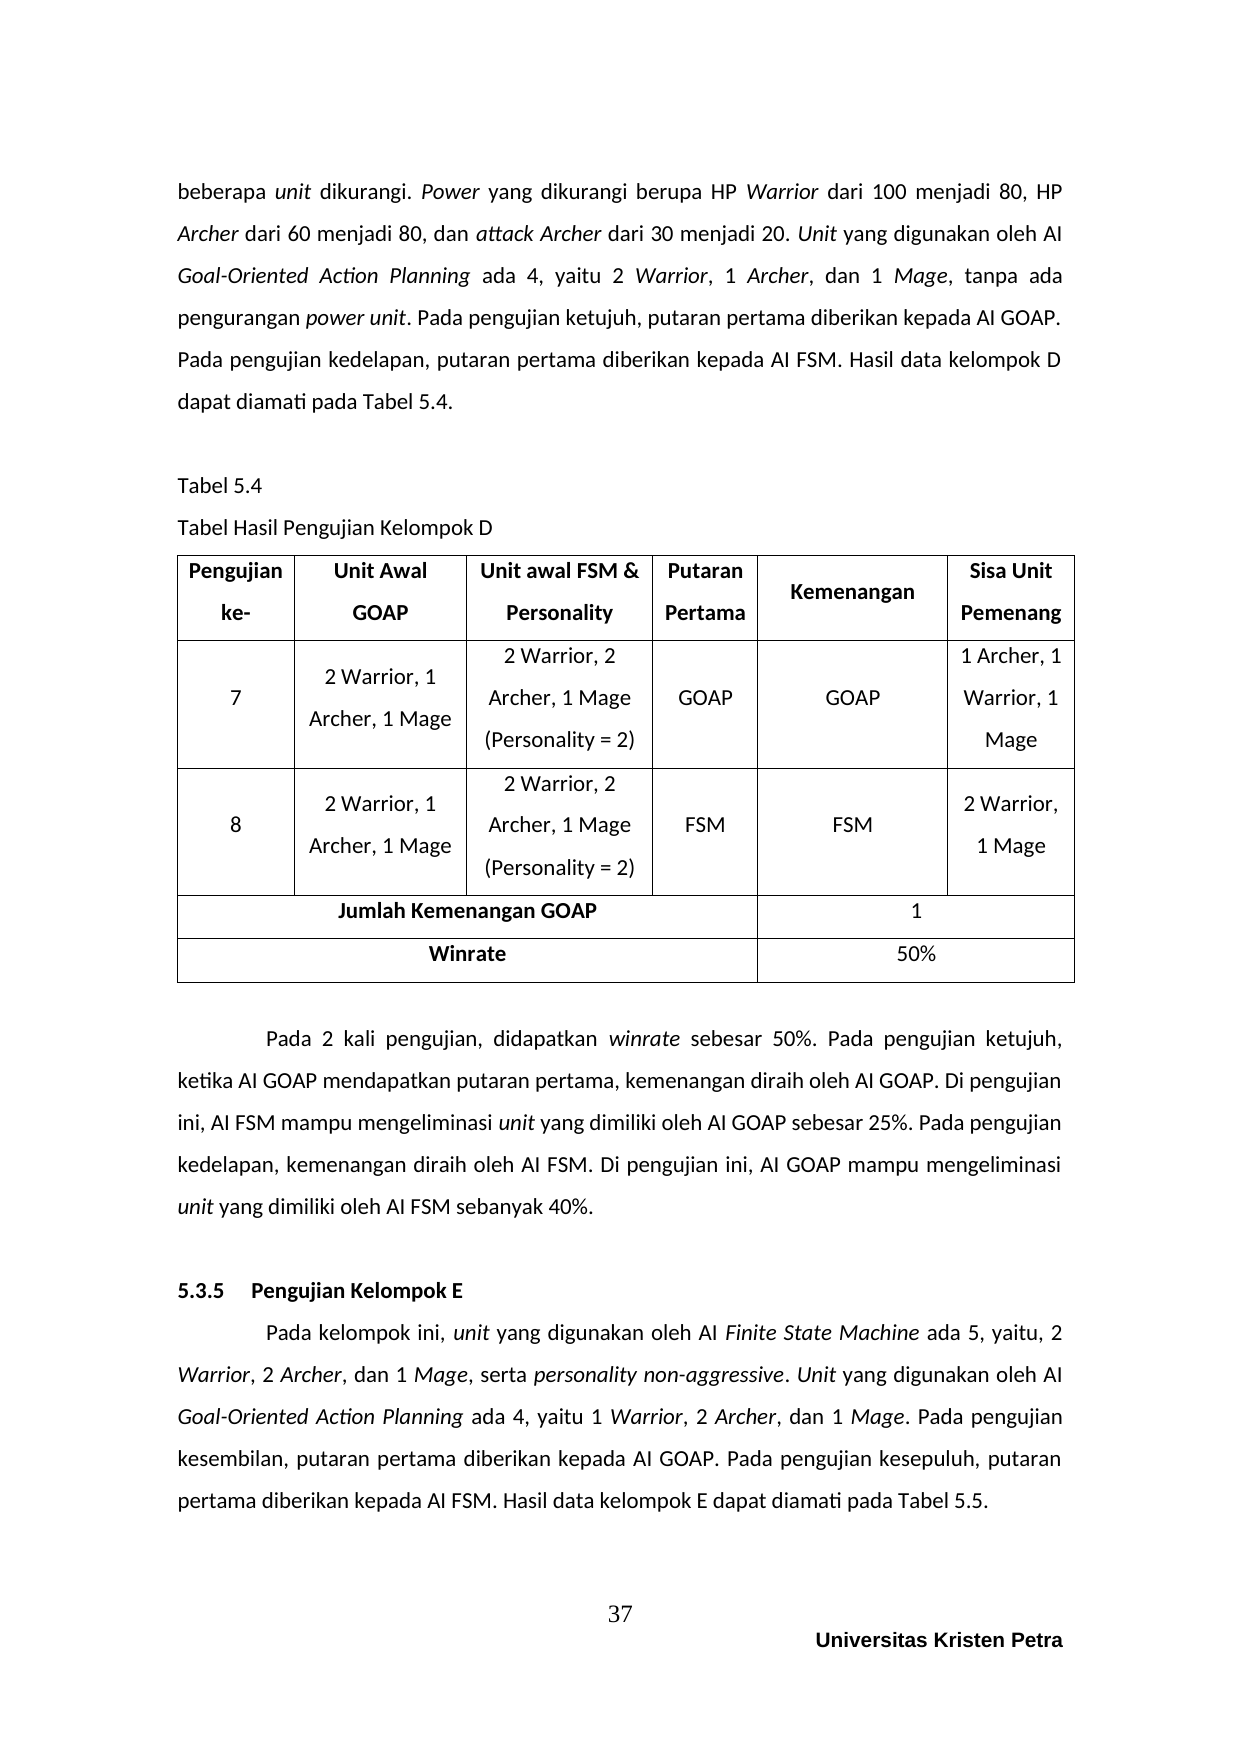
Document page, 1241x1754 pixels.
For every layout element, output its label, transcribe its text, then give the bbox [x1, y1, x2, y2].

table_cell 50% [758, 939, 1074, 982]
table_cell Winrate [178, 939, 757, 982]
table_cell GOAP [653, 641, 757, 768]
table_header Sisa Unit Pemenang [948, 556, 1074, 640]
table_header Kemenangan [758, 556, 947, 640]
table_cell 2 Warrior, 2 Archer, 1 Mage (Personality = 2) [467, 769, 652, 895]
table_cell 8 [178, 769, 294, 895]
table_cell 2 Warrior, 2 Archer, 1 Mage (Personality = 2) [467, 641, 652, 768]
text Pada 2 kali pengujian, didapatkan winrate sebesar 50%. Pada pengujian ketujuh, ketika AI GOAP mendapatkan putaran pertama, kemenangan diraih oleh AI GOAP. Di pengujian ini, AI FSM mampu mengeliminasi unit yang dimiliki oleh AI GOAP sebesar 25%. Pada pengujian kedelapan, kemenangan diraih oleh AI FSM. Di pengujian ini, AI GOAP mampu mengeliminasi unit yang dimiliki oleh AI FSM sebanyak 40%. [177, 1024, 1063, 1221]
table_cell 2 Warrior, 1 Mage [948, 769, 1074, 895]
table_cell FSM [653, 769, 757, 895]
table_cell FSM [758, 769, 947, 895]
table_header Unit awal FSM & Personality [467, 556, 652, 640]
table_cell GOAP [758, 641, 947, 768]
text Tabel Hasil Pengujian Kelompok D [177, 513, 1063, 541]
table_header Putaran Pertama [653, 556, 757, 640]
table_cell 1 Archer, 1 Warrior, 1 Mage [948, 641, 1074, 768]
table_cell Jumlah Kemenangan GOAP [178, 896, 757, 938]
table_cell 7 [178, 641, 294, 768]
table_cell 1 [758, 896, 1074, 938]
table_header Pengujian ke- [178, 556, 294, 640]
table_cell 2 Warrior, 1 Archer, 1 Mage [295, 641, 466, 768]
table_header Unit Awal GOAP [295, 556, 466, 640]
text 5.3.5 Pengujian Kelompok E [177, 1276, 1063, 1304]
table_cell 2 Warrior, 1 Archer, 1 Mage [295, 769, 466, 895]
text Tabel 5.4 [177, 471, 1063, 499]
text Pada kelompok ini, unit yang digunakan oleh AI Finite State Machine ada 5, yaitu, 2 Warrior, 2 Archer, dan 1 Mage, serta personality non-aggressive. Unit yang digunakan oleh AI Goal-Oriented Action Planning ada 4, yaitu 1 Warrior, 2 Archer, dan 1 Mage. Pada pengujian kesembilan, putaran pertama diberikan kepada AI GOAP. Pada pengujian kesepuluh, putaran pertama diberikan kepada AI FSM. Hasil data kelompok E dapat diamati pada Tabel 5.5. [177, 1318, 1063, 1514]
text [177, 177, 1063, 415]
